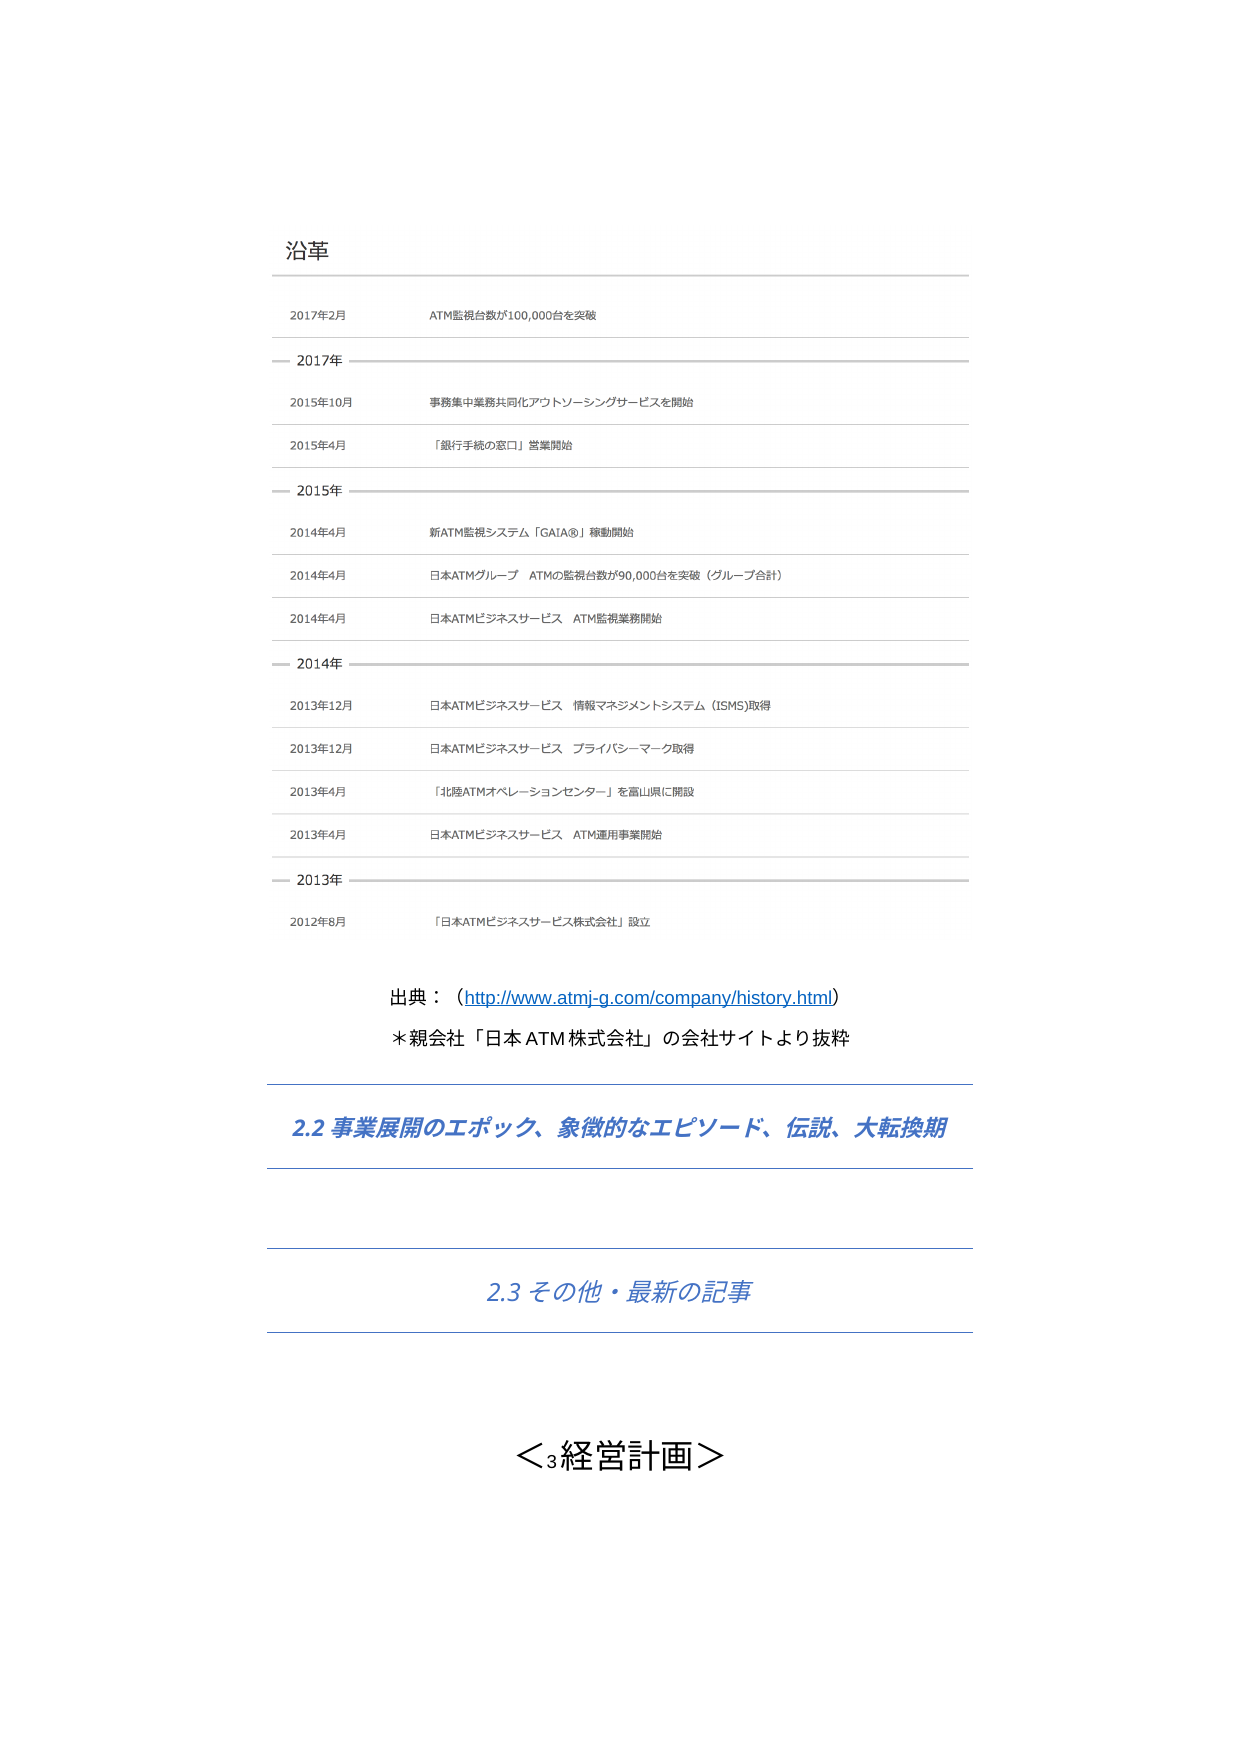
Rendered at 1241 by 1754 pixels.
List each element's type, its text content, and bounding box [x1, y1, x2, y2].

text ＊親会社「日本ATM株式会社」の会社サイトより抜粋 [177, 1017, 1063, 1058]
text 出典：（http://www.atmj-g.com/company/history.html） [177, 975, 1063, 1017]
picture [268, 225, 972, 940]
title ＜3経営計画＞ [177, 1413, 1063, 1496]
text 2.2事業展開のエポック、象徴的なエピソード、伝説、大転換期 [267, 1085, 973, 1168]
text 2.3その他・最新の記事 [267, 1249, 973, 1332]
